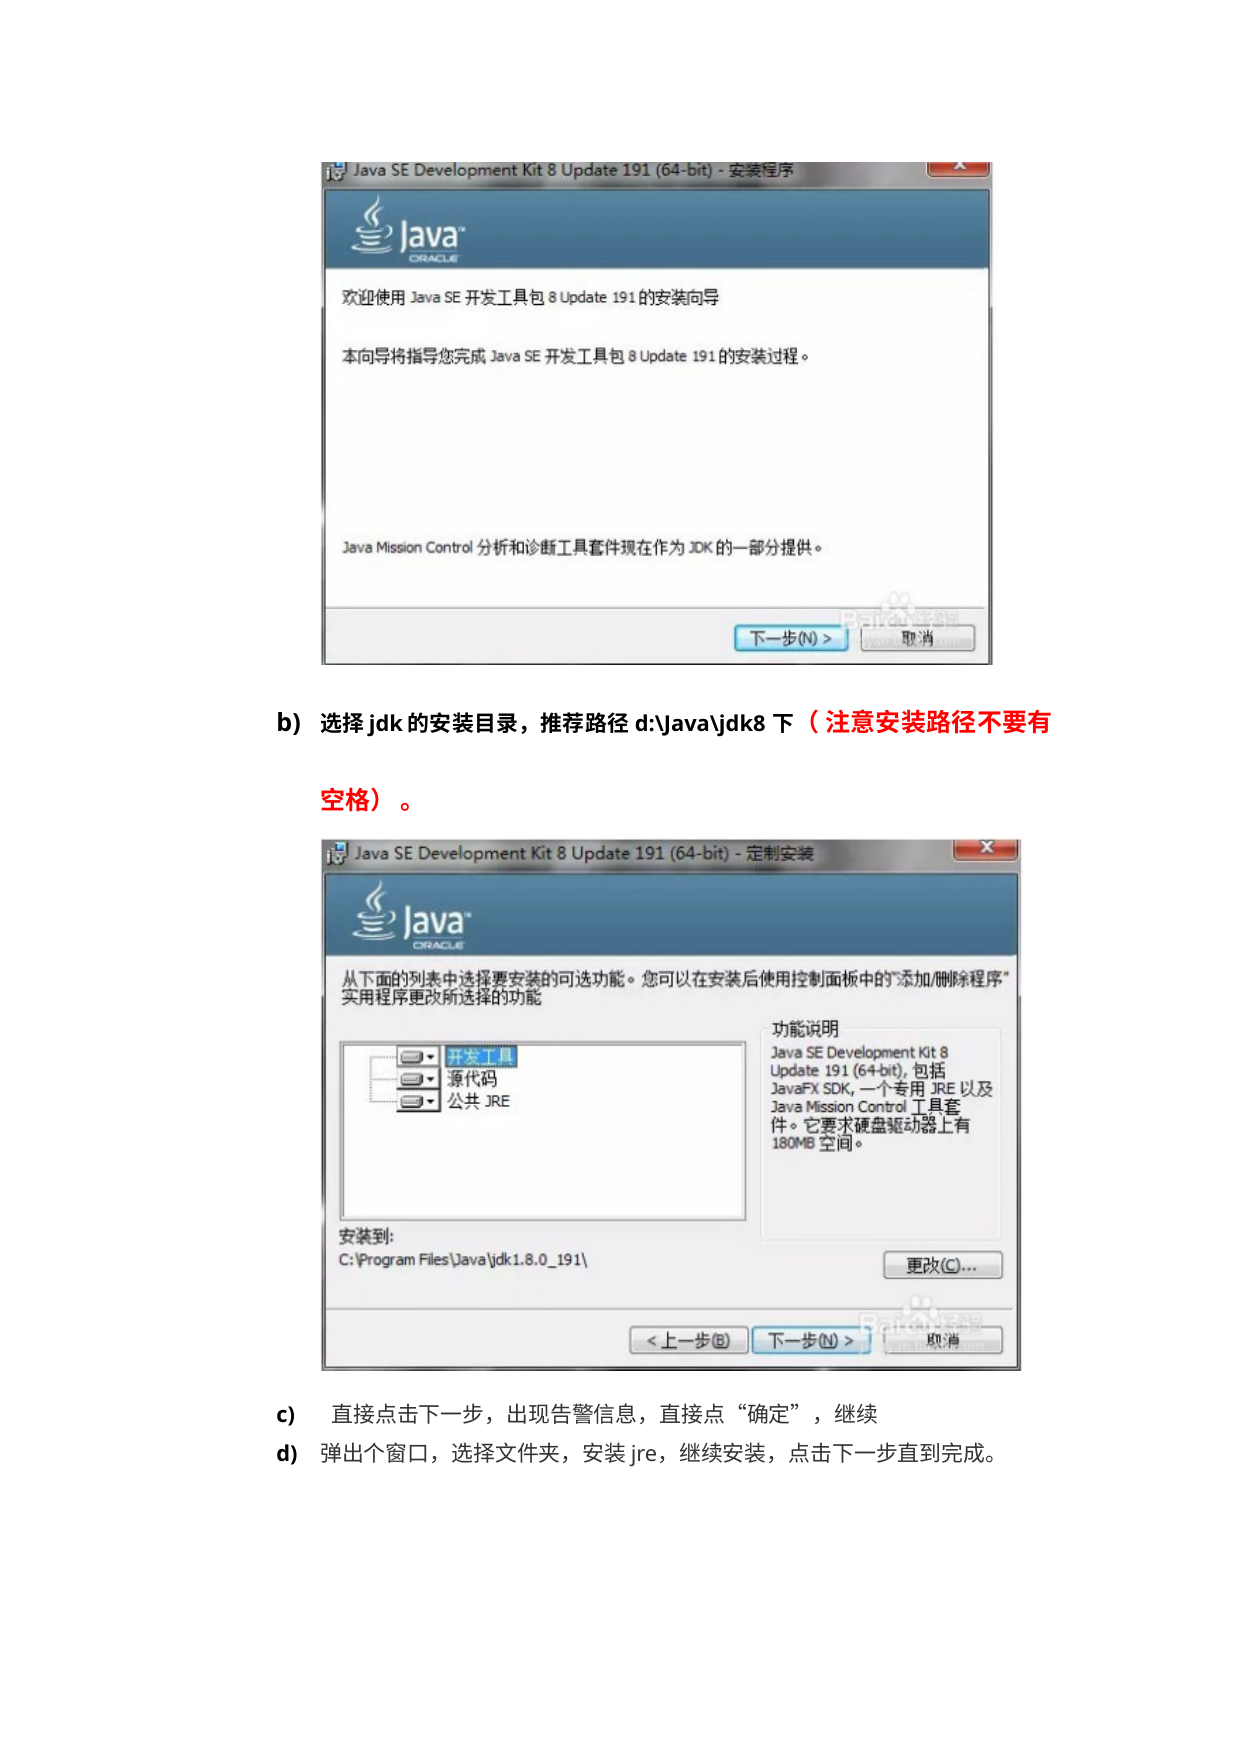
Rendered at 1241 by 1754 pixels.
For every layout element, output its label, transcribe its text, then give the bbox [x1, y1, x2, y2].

list 弹出个窗口，选择文件夹，安装jre，继续安装，点击下一步直到完成。 [276, 1435, 1053, 1468]
picture [319, 162, 998, 665]
list 选择jdk的安装目录，推荐路径 d:\Java\jdk8 下（ 注意安装路径不要有空格） 。 [276, 688, 1053, 831]
picture [319, 838, 1024, 1371]
list 直接点击下一步，出现告警信息，直接点“确定”，继续 [276, 1396, 1053, 1429]
